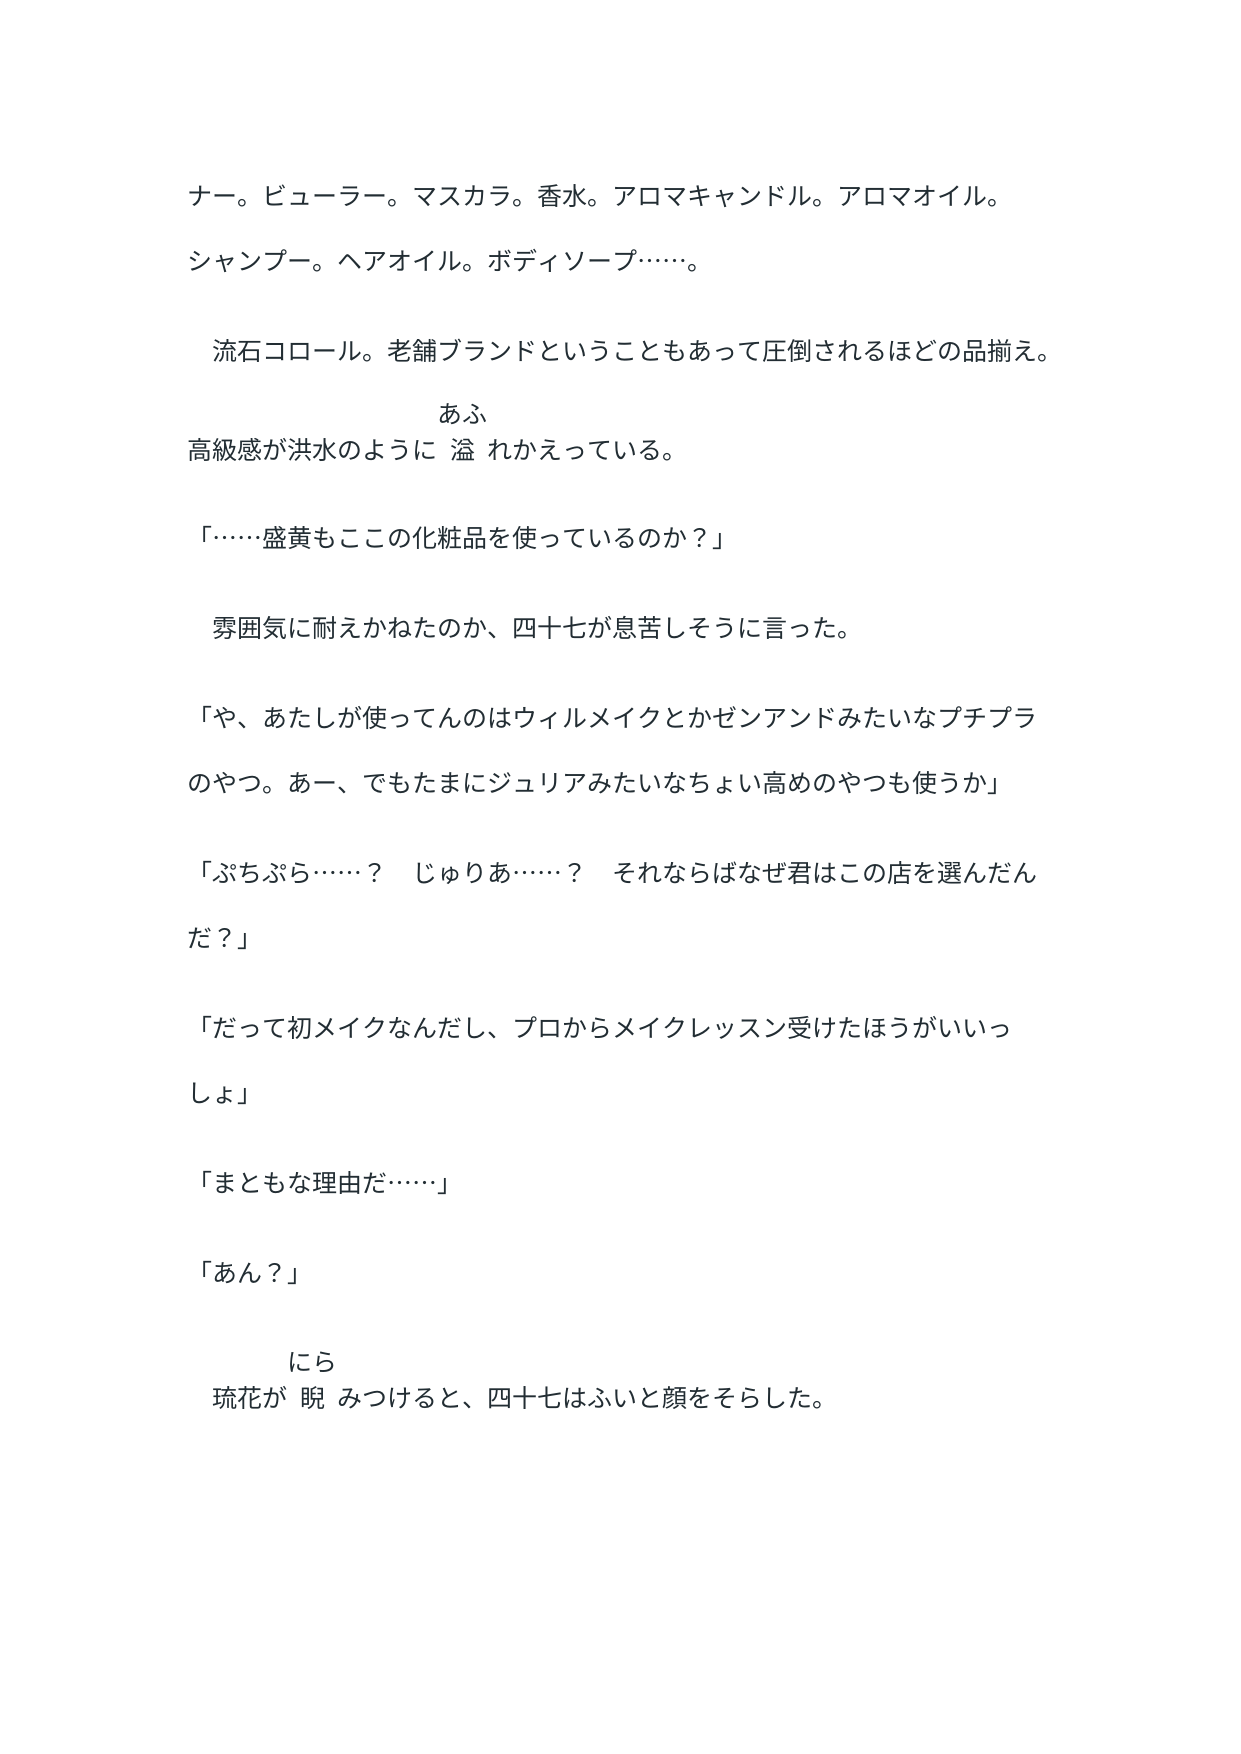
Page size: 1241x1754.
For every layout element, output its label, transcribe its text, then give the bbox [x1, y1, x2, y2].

text 「や、あたしが使ってんのはウィルメイクとかゼンアンドみたいなプチプラのやつ。あー、でもたまにジュリアみたいなちょい高めのやつも使うか」 [187, 684, 1053, 814]
text 「まともな理由だ……」 [187, 1149, 1053, 1214]
text 「……盛黄もここの化粧品を使っているのか？」 [187, 504, 1053, 569]
text 流石コロール。老舗ブランドということもあって圧倒されるほどの品揃え。高級感が洪水のようにれかえっている。 [187, 317, 1053, 479]
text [187, 162, 1053, 292]
text 雰囲気に耐えかねたのか、四十七が息苦しそうに言った。 [187, 594, 1053, 659]
text 琉花がみつけると、四十七はふいと顔をそらした。 [187, 1329, 1053, 1427]
text 「ぷちぷら……？ じゅりあ……？ それならばなぜ君はこの店を選んだんだ？」 [187, 839, 1053, 969]
text 「あん？」 [187, 1239, 1053, 1304]
text 「だって初メイクなんだし、プロからメイクレッスン受けたほうがいいっしょ」 [187, 994, 1053, 1124]
